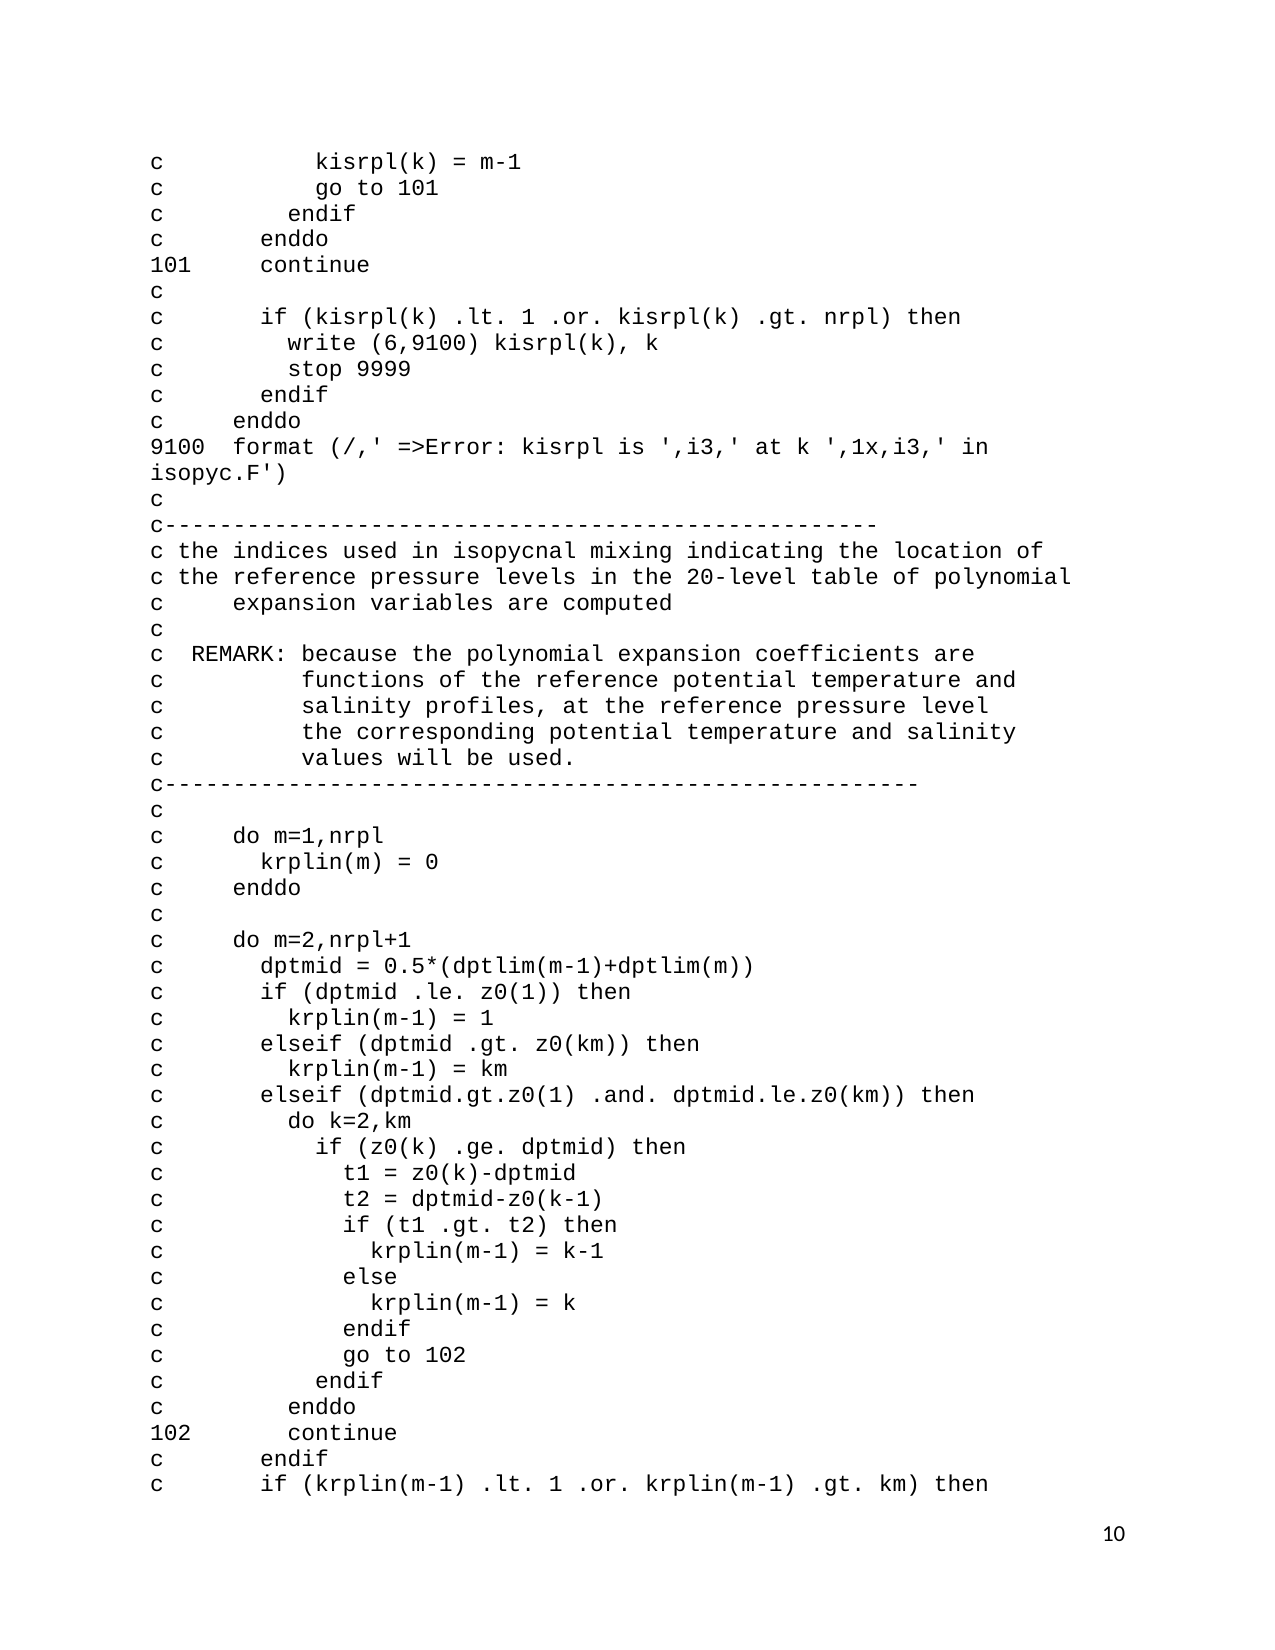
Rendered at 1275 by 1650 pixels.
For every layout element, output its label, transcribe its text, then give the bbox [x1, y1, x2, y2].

text c write (6,9100) kisrpl(k), k [150, 332, 1125, 357]
text c stop 9999 [150, 357, 1125, 383]
text c krplin(m) = 0 [150, 850, 1125, 876]
text c functions of the reference potential temperature and [150, 669, 1125, 695]
text c if (dptmid .le. z0(1)) then [150, 980, 1125, 1006]
text c dptmid = 0.5*(dptlim(m-1)+dptlim(m)) [150, 954, 1125, 980]
text c krplin(m-1) = km [150, 1058, 1125, 1084]
text c endif [150, 383, 1125, 409]
text c t1 = z0(k)-dptmid [150, 1162, 1125, 1187]
text c [150, 902, 1125, 928]
text c else [150, 1265, 1125, 1291]
text c endif [150, 1317, 1125, 1343]
text c REMARK: because the polynomial expansion coefficients are [150, 643, 1125, 669]
text c [150, 617, 1125, 643]
text c if (kisrpl(k) .lt. 1 .or. kisrpl(k) .gt. nrpl) then [150, 306, 1125, 332]
text c go to 101 [150, 176, 1125, 202]
text c the indices used in isopycnal mixing indicating the location of [150, 539, 1125, 565]
text c t2 = dptmid-z0(k-1) [150, 1187, 1125, 1213]
text c enddo [150, 228, 1125, 254]
text c [150, 798, 1125, 824]
text c---------------------------------------------------- [150, 513, 1125, 539]
text c enddo [150, 409, 1125, 435]
text 9100 format (/,' =>Error: kisrpl is ',i3,' at k ',1x,i3,' in isopyc.F') [150, 435, 1125, 487]
text c enddo [150, 1395, 1125, 1421]
text 101 continue [150, 254, 1125, 280]
text c values will be used. [150, 747, 1125, 772]
text c krplin(m-1) = 1 [150, 1006, 1125, 1032]
text c if (t1 .gt. t2) then [150, 1213, 1125, 1239]
text c krplin(m-1) = k-1 [150, 1239, 1125, 1265]
text c if (z0(k) .ge. dptmid) then [150, 1136, 1125, 1162]
text c salinity profiles, at the reference pressure level [150, 695, 1125, 721]
text c elseif (dptmid.gt.z0(1) .and. dptmid.le.z0(km)) then [150, 1084, 1125, 1110]
text c [150, 487, 1125, 513]
text c expansion variables are computed [150, 591, 1125, 617]
text c do m=2,nrpl+1 [150, 928, 1125, 954]
text 102 continue [150, 1421, 1125, 1447]
text c if (krplin(m-1) .lt. 1 .or. krplin(m-1) .gt. km) then [150, 1473, 1125, 1499]
text c elseif (dptmid .gt. z0(km)) then [150, 1032, 1125, 1058]
text c do k=2,km [150, 1110, 1125, 1136]
text c do m=1,nrpl [150, 824, 1125, 850]
text c endif [150, 202, 1125, 228]
text c the corresponding potential temperature and salinity [150, 721, 1125, 747]
text c the reference pressure levels in the 20-level table of polynomial [150, 565, 1125, 591]
text c endif [150, 1369, 1125, 1395]
text c endif [150, 1447, 1125, 1473]
text c enddo [150, 876, 1125, 902]
text c kisrpl(k) = m-1 [150, 150, 1125, 176]
text c------------------------------------------------------- [150, 772, 1125, 798]
text c go to 102 [150, 1343, 1125, 1369]
text c [150, 280, 1125, 306]
text c krplin(m-1) = k [150, 1291, 1125, 1317]
